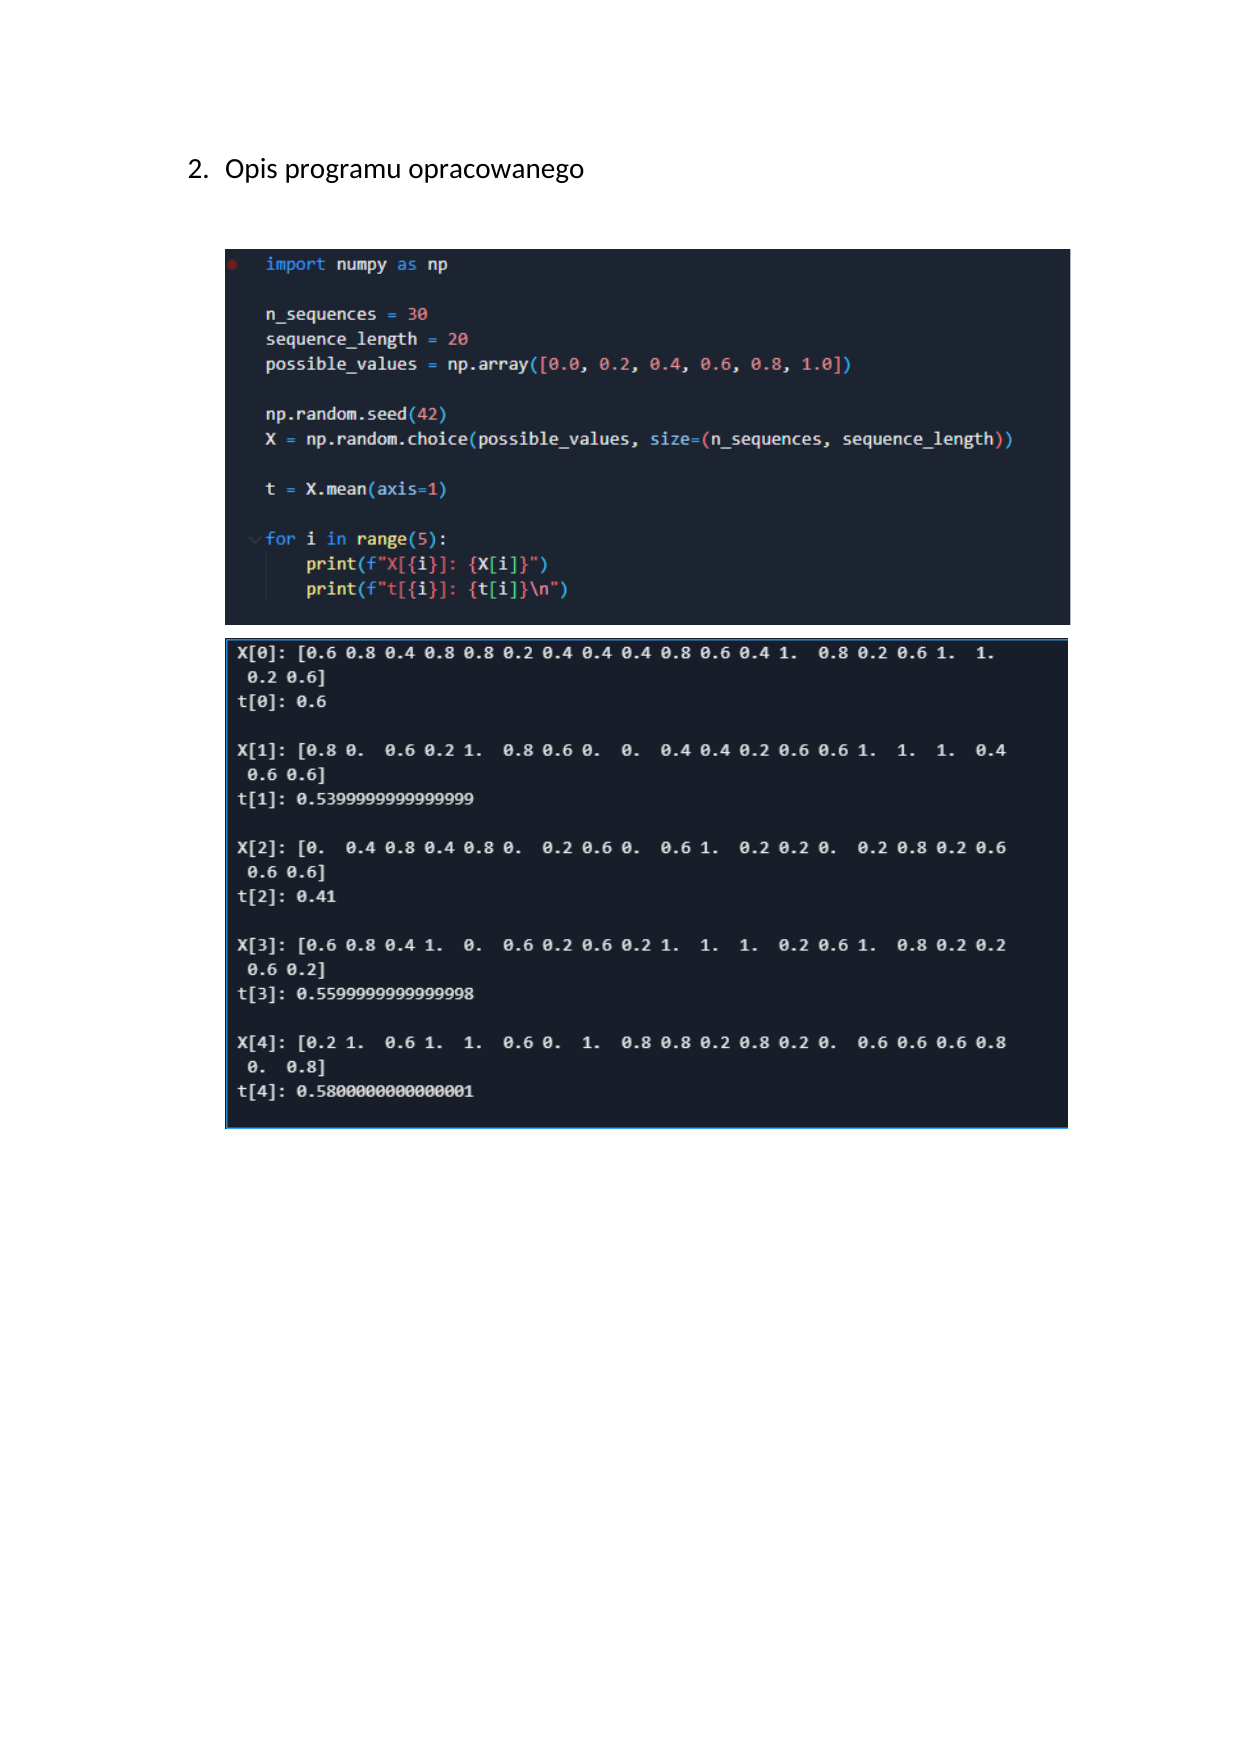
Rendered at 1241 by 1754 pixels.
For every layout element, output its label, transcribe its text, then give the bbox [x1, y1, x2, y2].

picture [225, 249, 1071, 625]
picture [225, 638, 1068, 1129]
list Opis programu opracowanego [187, 150, 1090, 186]
